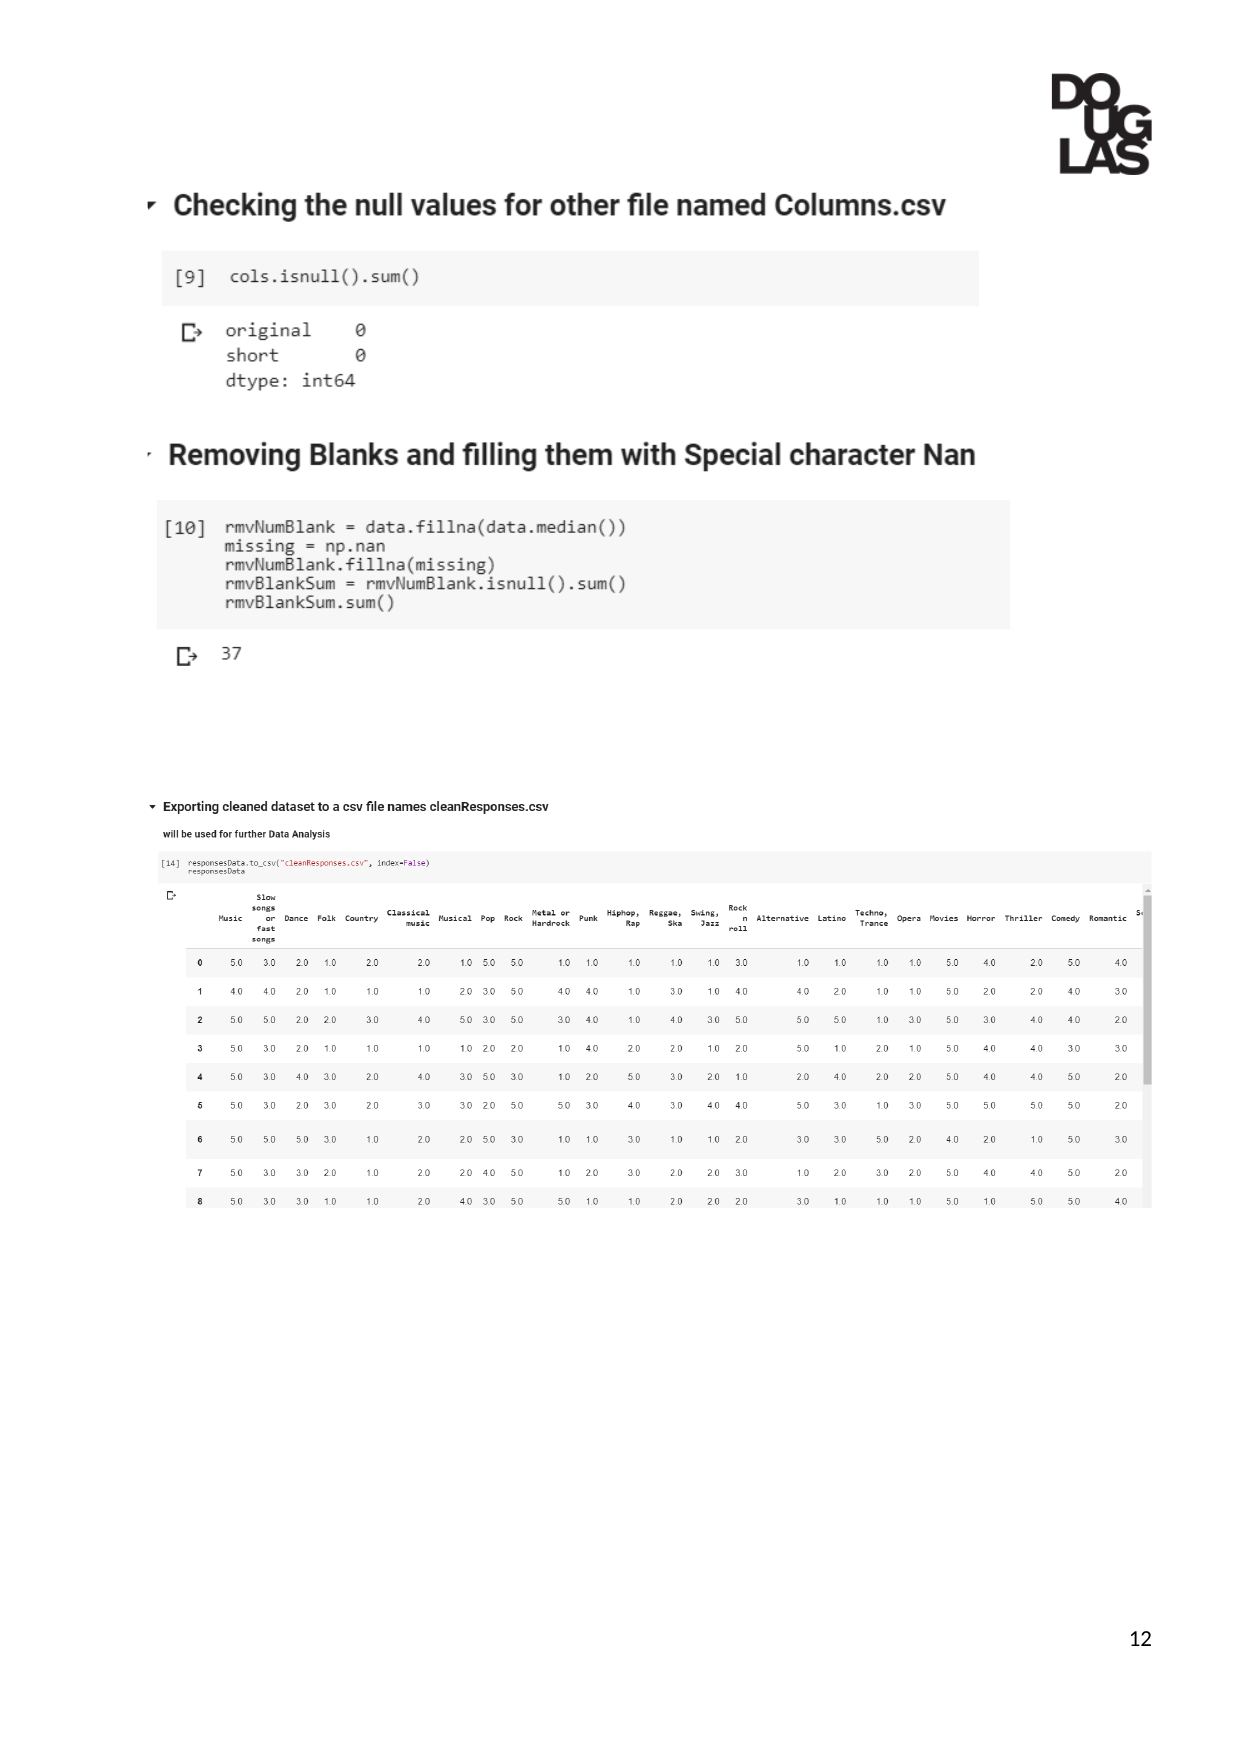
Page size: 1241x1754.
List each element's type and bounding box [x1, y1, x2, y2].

picture [147, 435, 1011, 681]
picture [1051, 73, 1152, 175]
picture [147, 790, 1152, 1208]
picture [147, 175, 979, 422]
